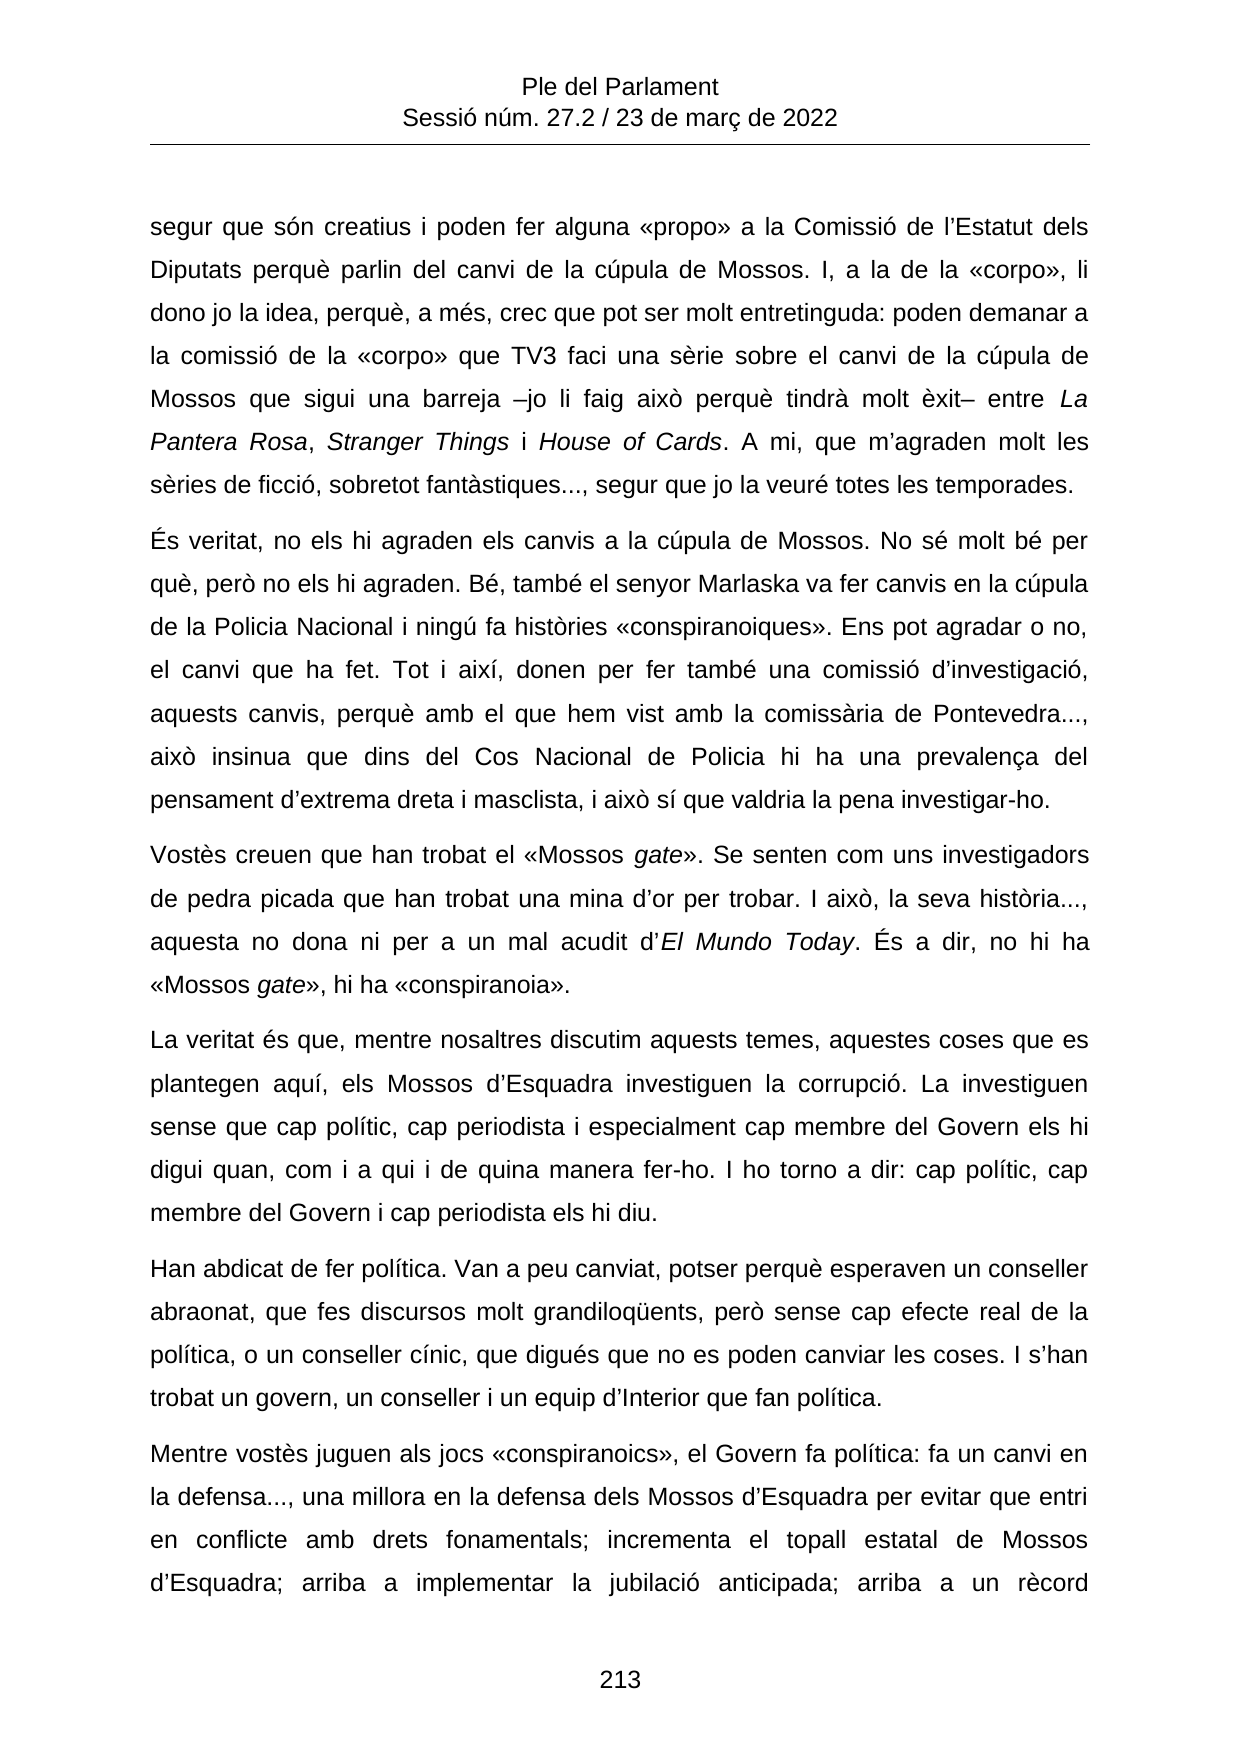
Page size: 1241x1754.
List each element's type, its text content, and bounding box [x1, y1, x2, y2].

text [150, 212, 1090, 499]
text La veritat és que, mentre nosaltres discutim aquests temes, aquestes coses que es plantegen aquí, els Mossos d’Esquadra investiguen la corrupció. La investiguen sense que cap polític, cap periodista i especialment cap membre del Govern els hi digui quan, com i a qui i de quina manera fer-ho. I ho torno a dir: cap polític, cap membre del Govern i cap periodista els hi diu. [150, 1026, 1090, 1227]
text És veritat, no els hi agraden els canvis a la cúpula de Mossos. No sé molt bé per què, però no els hi agraden. Bé, també el senyor Marlaska va fer canvis en la cúpula de la Policia Nacional i ningú fa històries «conspiranoiques». Ens pot agradar o no, el canvi que ha fet. Tot i així, donen per fer també una comissió d’investigació, aquests canvis, perquè amb el que hem vist amb la comissària de Pontevedra..., això insinua que dins del Cos Nacional de Policia hi ha una prevalença del pensament d’extrema dreta i masclista, i això sí que valdria la pena investigar-ho. [150, 526, 1090, 814]
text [150, 1439, 1090, 1597]
text Vostès creuen que han trobat el «Mossos gate». Se senten com uns investigadors de pedra picada que han trobat una mina d’or per trobar. I això, la seva història..., aquesta no dona ni per a un mal acudit d’El Mundo Today. És a dir, no hi ha «Mossos gate», hi ha «conspiranoia». [150, 841, 1090, 999]
text Han abdicat de fer política. Van a peu canviat, potser perquè esperaven un conseller abraonat, que fes discursos molt grandiloqüents, però sense cap efecte real de la política, o un conseller cínic, que digués que no es poden canviar les coses. I s’han trobat un govern, un conseller i un equip d’Interior que fan política. [150, 1254, 1090, 1412]
